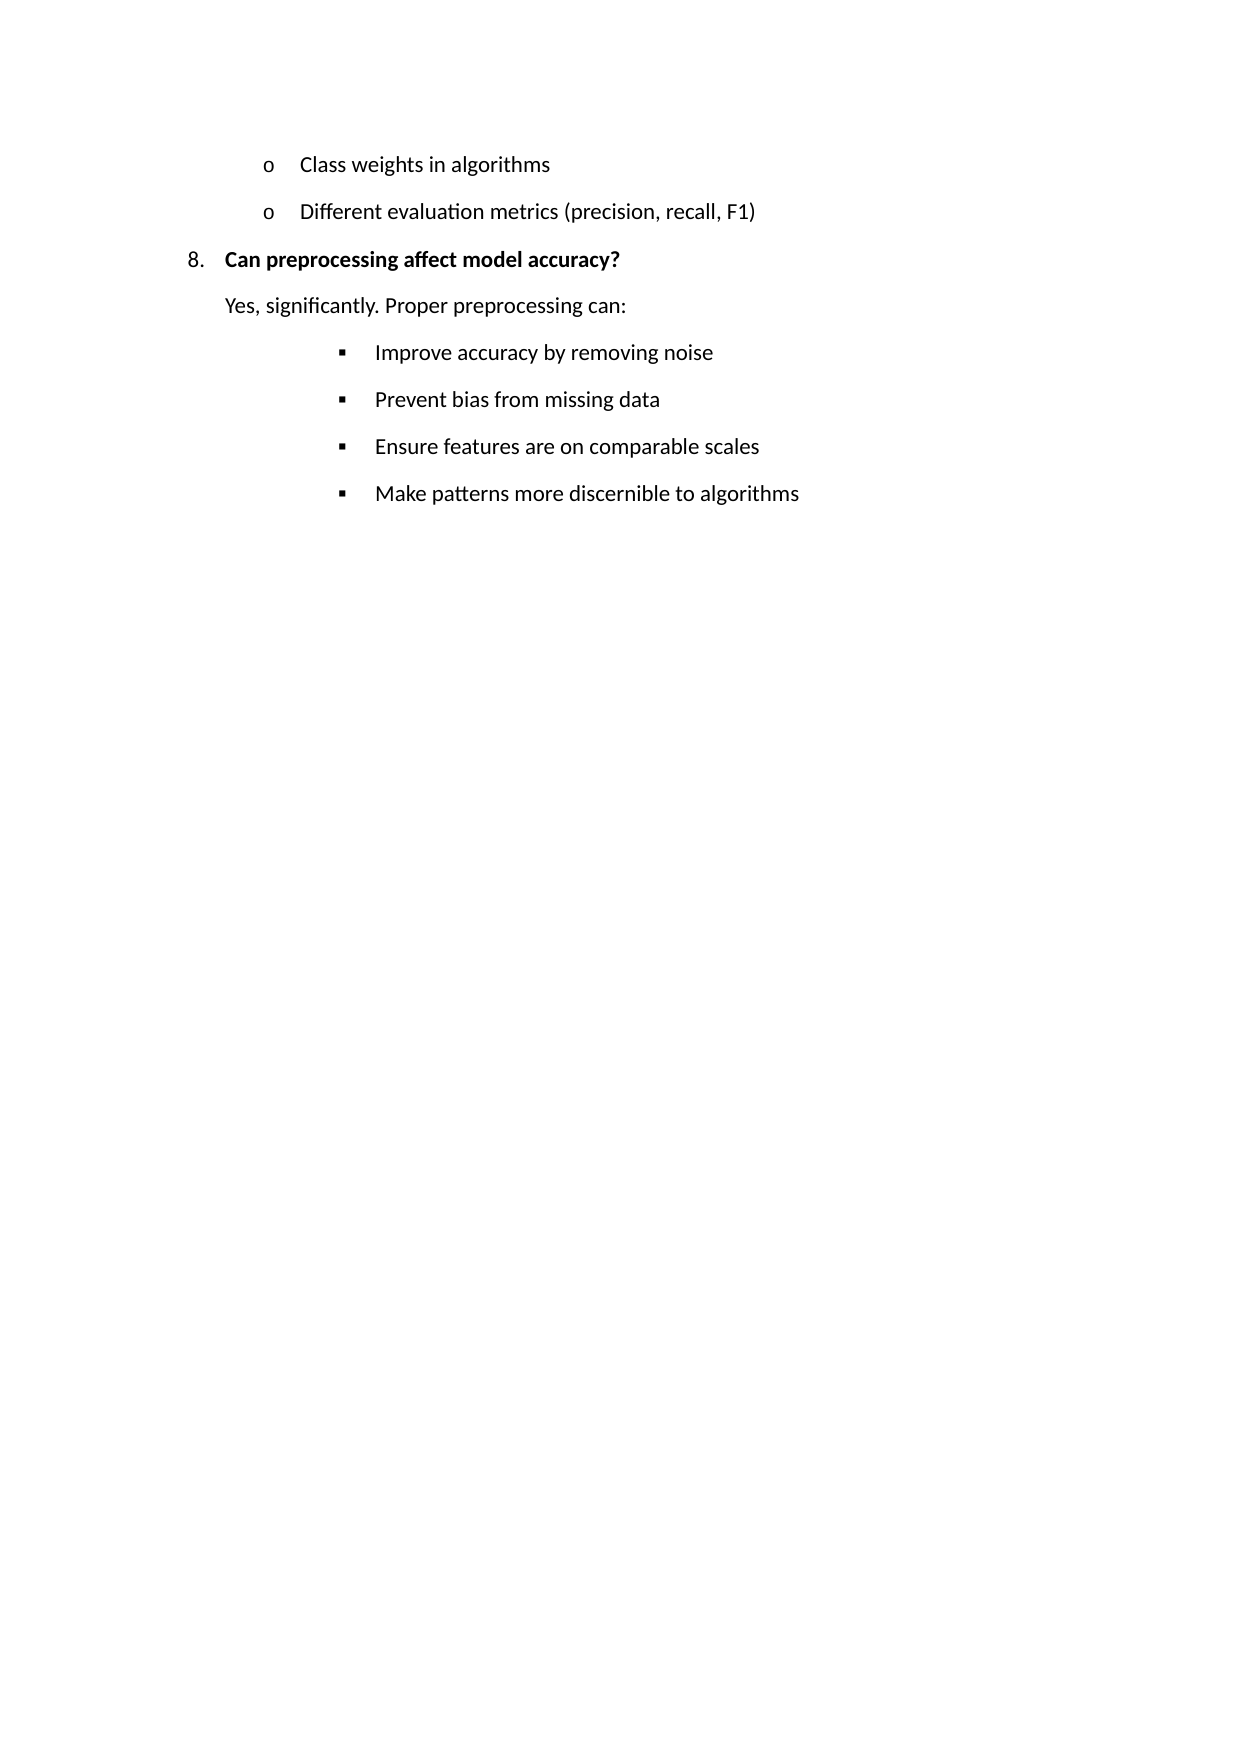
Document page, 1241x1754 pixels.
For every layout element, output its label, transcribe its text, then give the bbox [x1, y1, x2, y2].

text Yes, significantly. Proper preprocessing can: [150, 292, 1090, 320]
list Ensure features are on comparable scales [337, 432, 1090, 460]
list Improve accuracy by removing noise [337, 338, 1090, 367]
list Prevent bias from missing data [337, 385, 1090, 413]
list Make patterns more discernible to algorithms [337, 479, 1090, 507]
list Different evaluation metrics (precision, recall, F1) [262, 197, 1090, 226]
list Can preprocessing affect model accuracy? [187, 245, 1090, 273]
list Class weights in algorithms [262, 150, 1090, 178]
